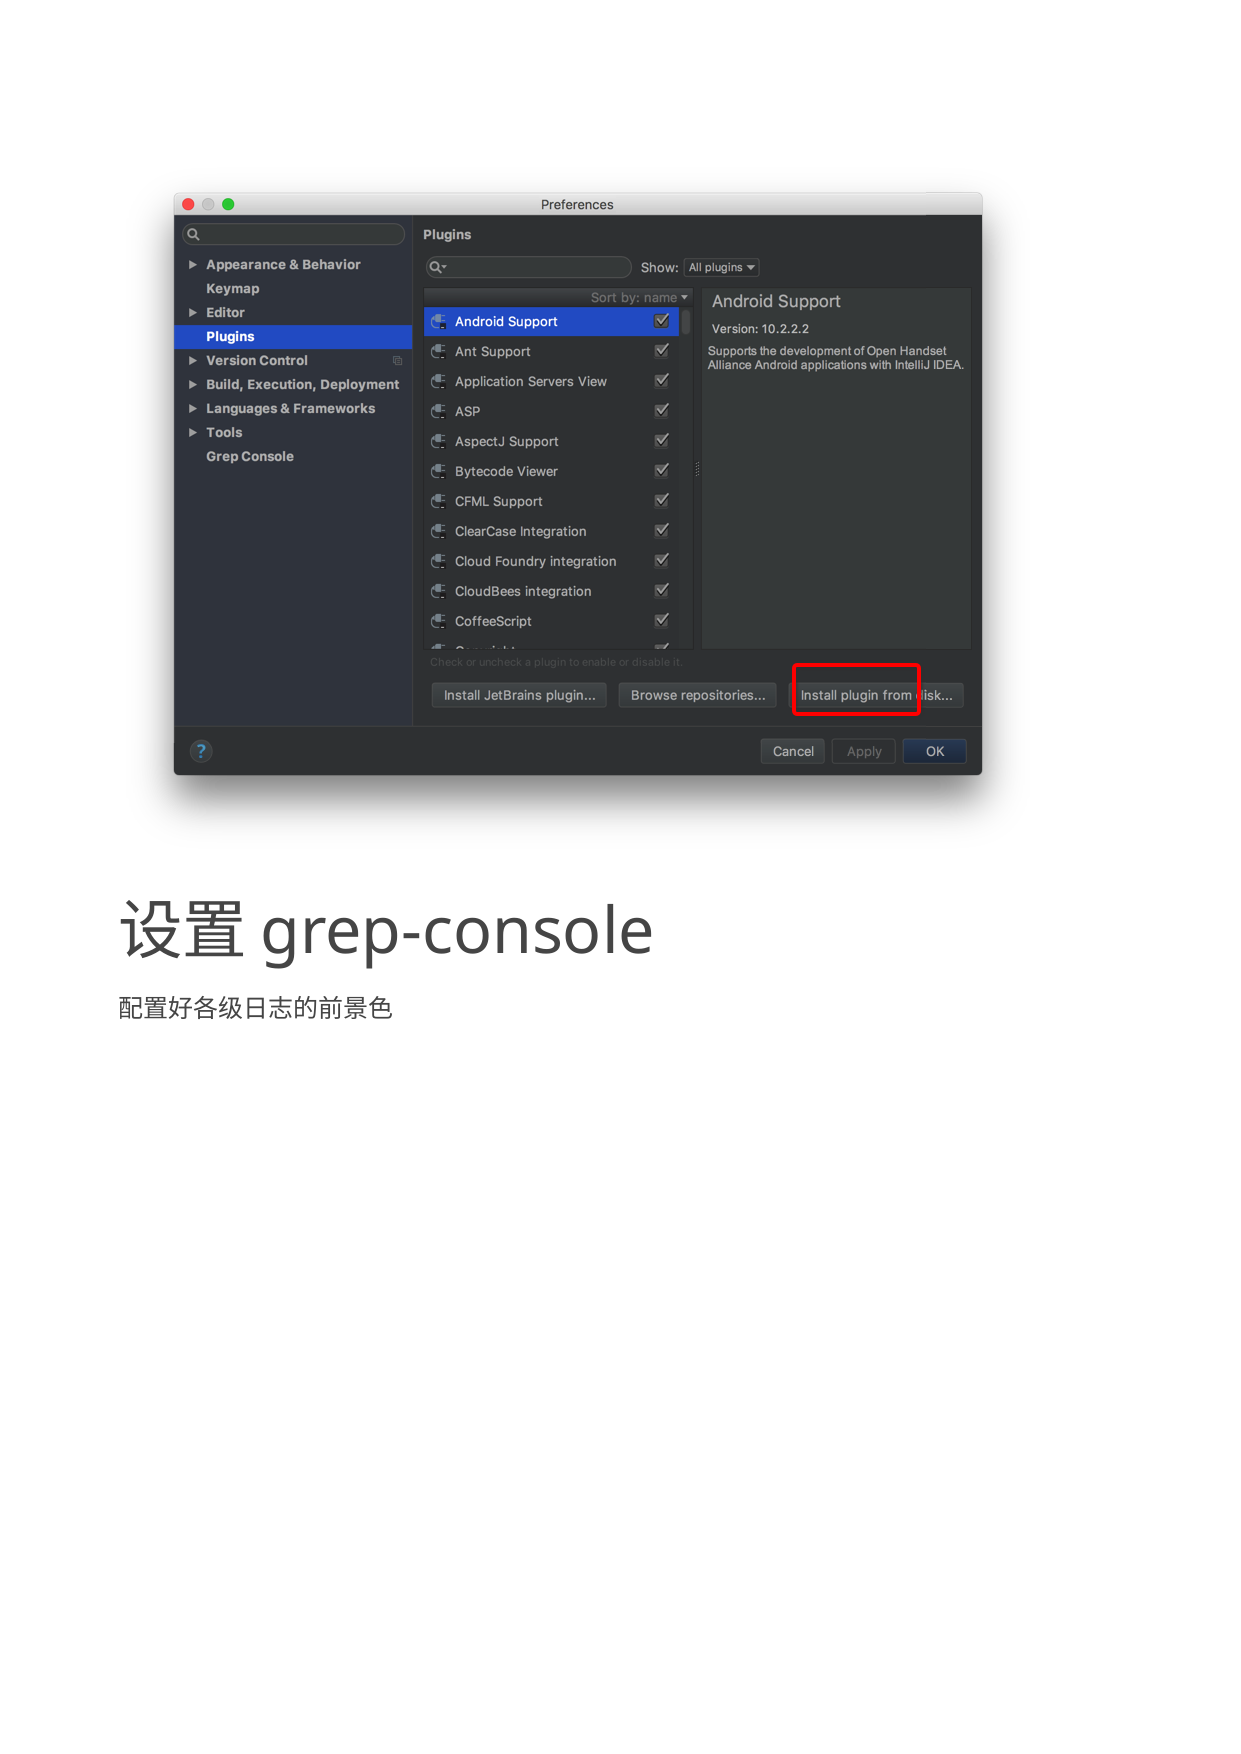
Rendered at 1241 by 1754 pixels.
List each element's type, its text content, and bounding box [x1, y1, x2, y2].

text 配置好各级日志的前景色 [118, 974, 1122, 1039]
text 设置grep-console [118, 877, 1122, 974]
picture [118, 162, 1037, 855]
